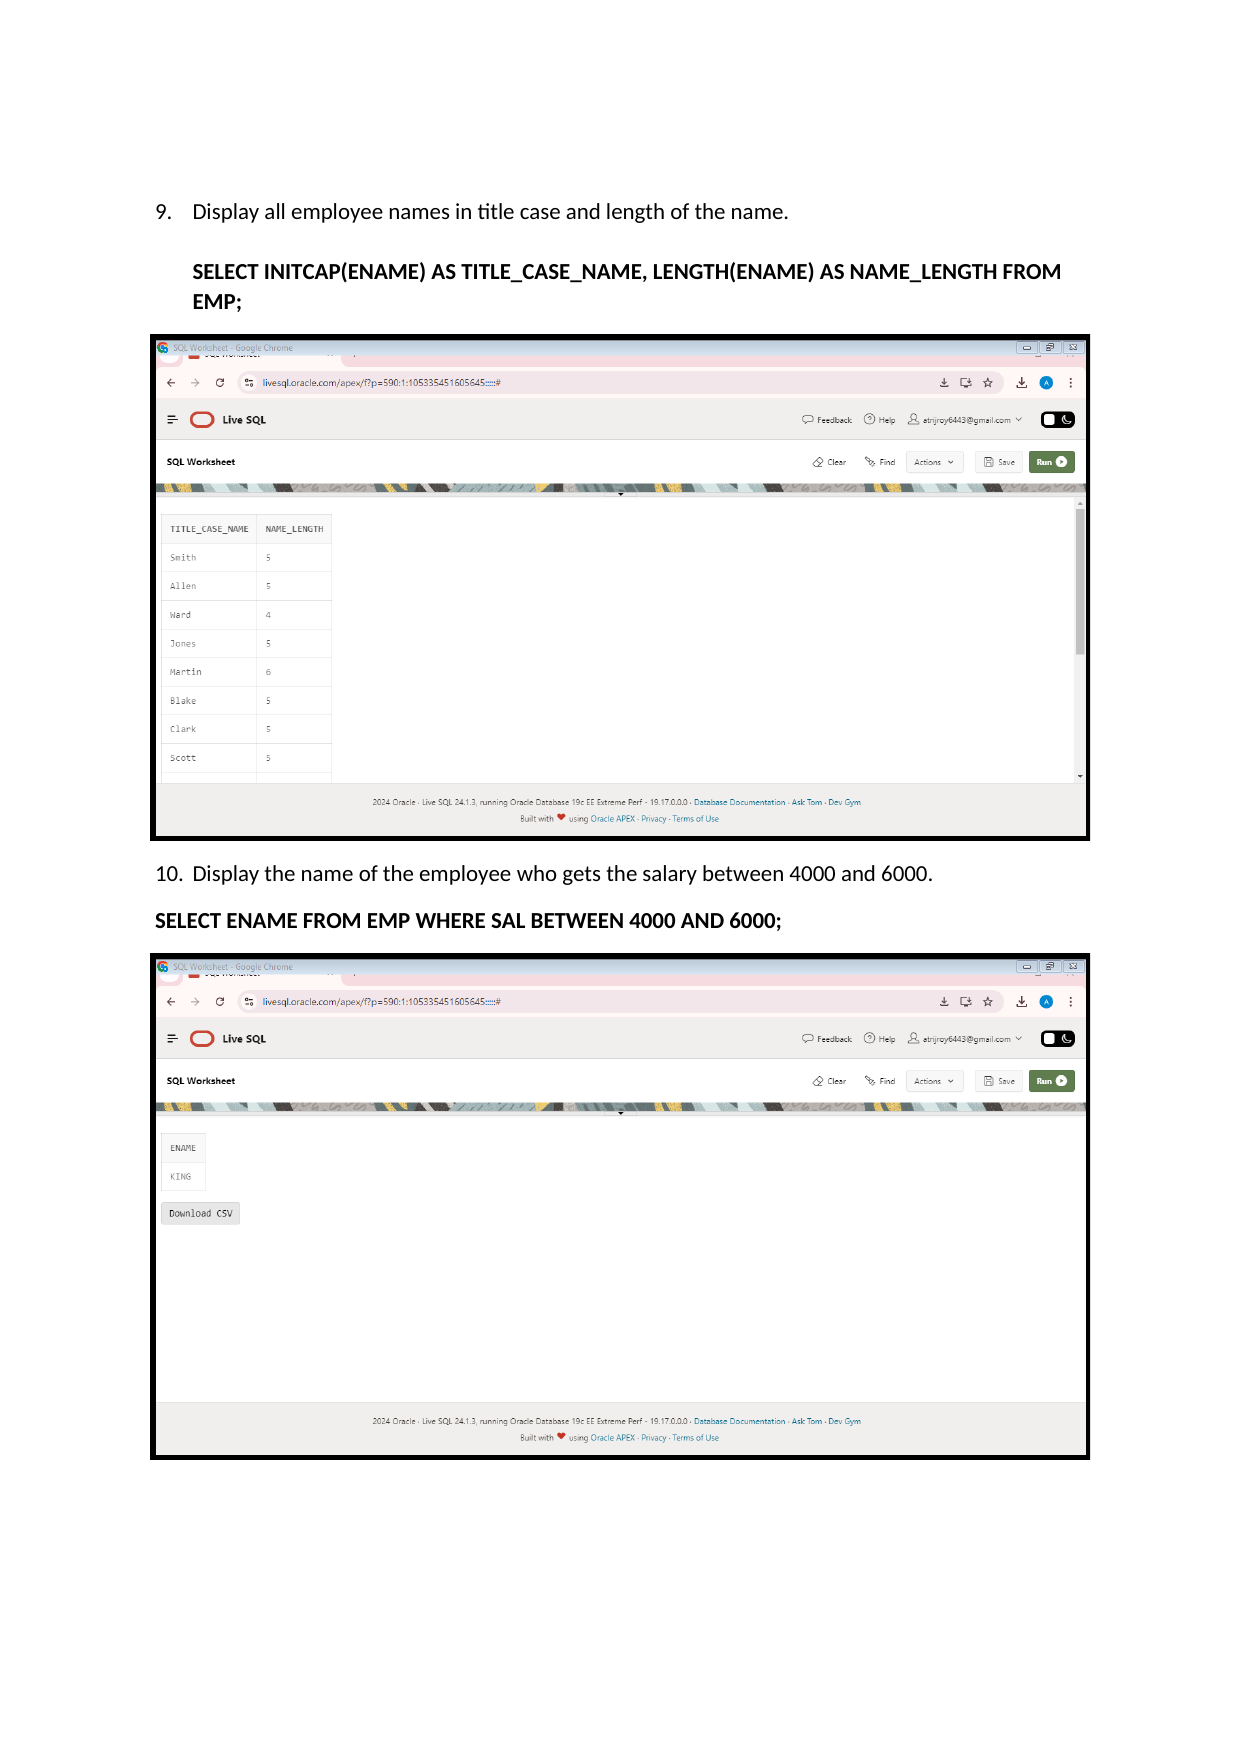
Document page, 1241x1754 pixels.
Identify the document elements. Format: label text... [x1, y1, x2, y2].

list Display all employee names in title case and length of the name. [155, 197, 1090, 225]
picture [150, 953, 1091, 1460]
text SELECT ENAME FROM EMP WHERE SAL BETWEEN 4000 AND 6000; [155, 906, 1090, 934]
picture [150, 334, 1091, 841]
list Display the name of the employee who gets the salary between 4000 and 6000. [155, 859, 1090, 887]
text SELECT INITCAP(ENAME) AS TITLE_CASE_NAME, LENGTH(ENAME) AS NAME_LENGTH FROM EMP; [192, 257, 1090, 316]
